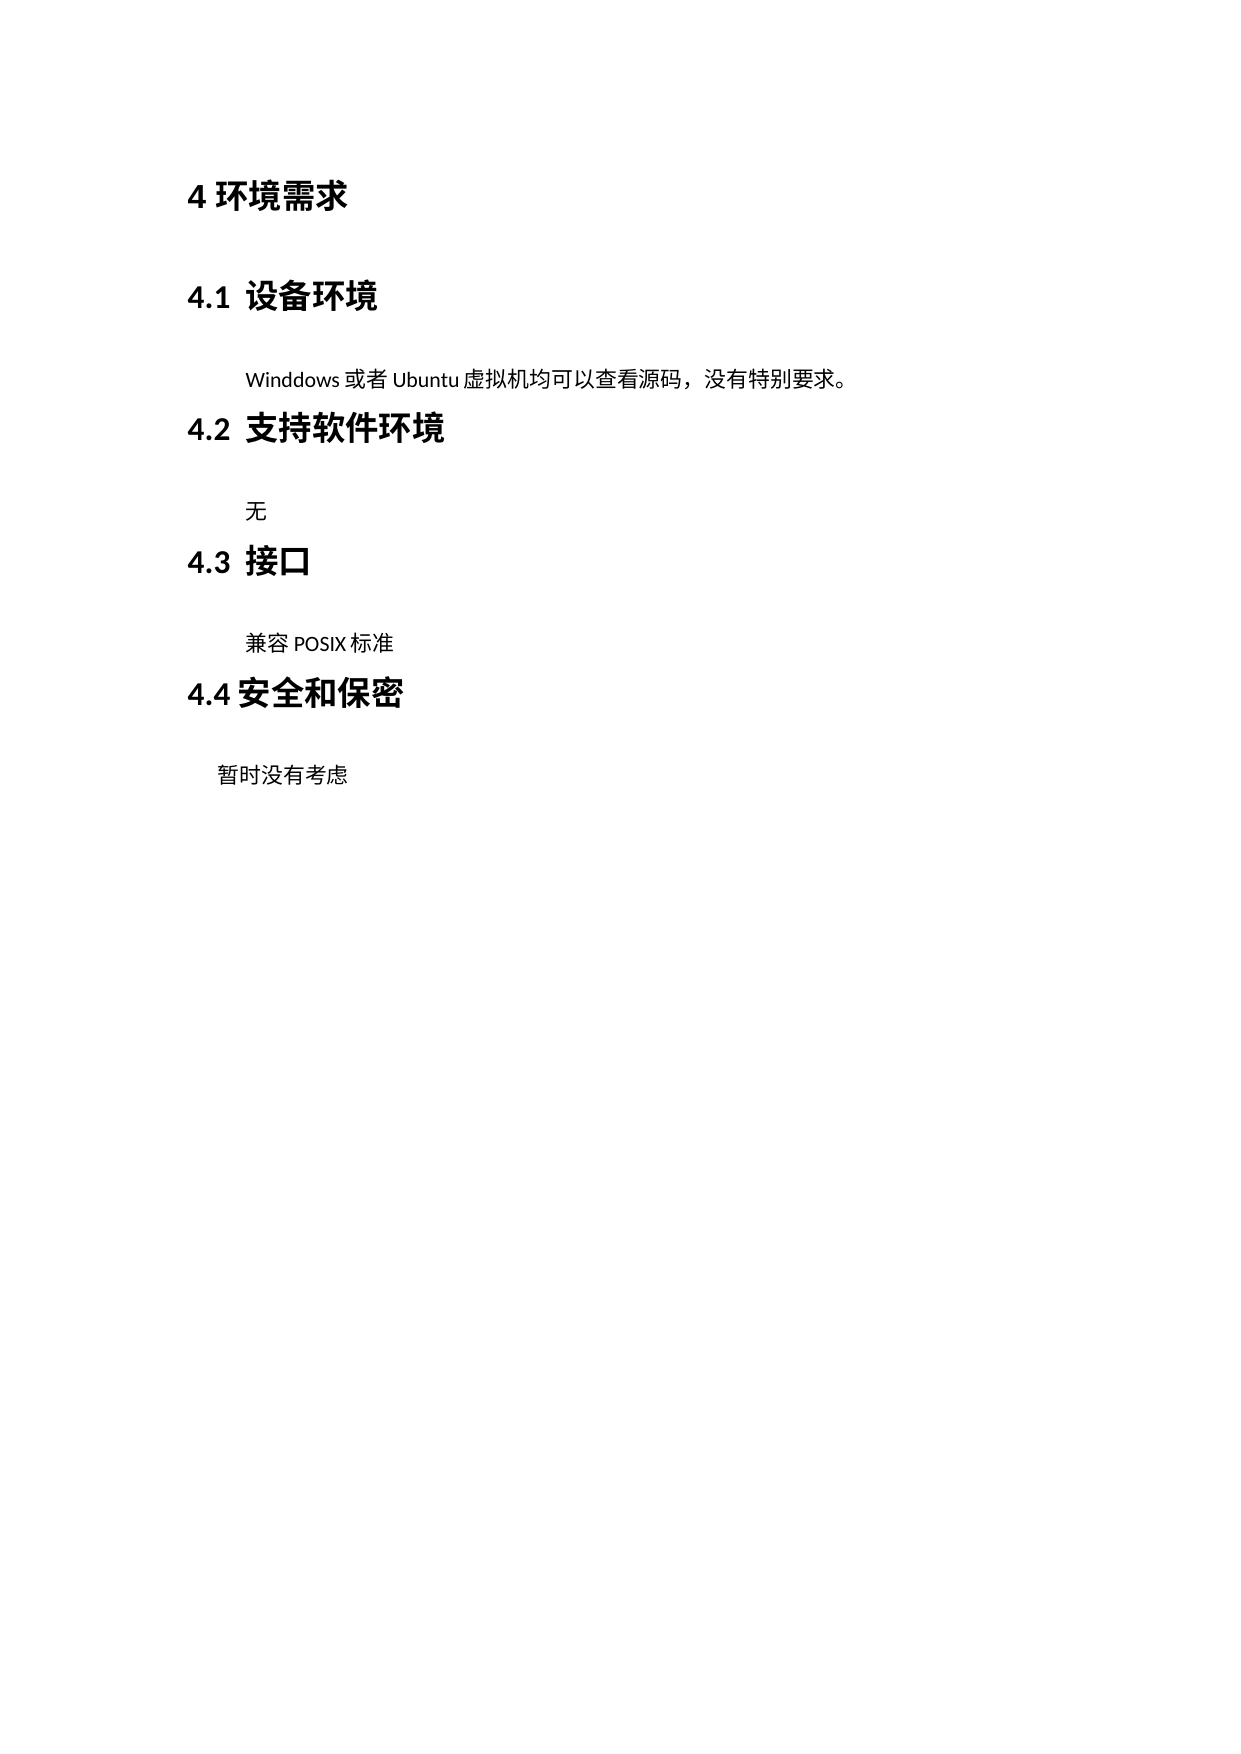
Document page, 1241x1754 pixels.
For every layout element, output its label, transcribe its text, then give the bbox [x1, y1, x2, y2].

subtitle 接口 [187, 526, 1053, 591]
list 兼容POSIX标准 [245, 626, 1053, 658]
text 暂时没有考虑 [187, 758, 1053, 790]
list Winddows或者Ubuntu虚拟机均可以查看源码，没有特别要求。 [245, 361, 1053, 394]
subtitle 4.4 安全和保密 [187, 658, 1053, 723]
list 无 [245, 493, 1053, 526]
subtitle 4 环境需求 [187, 162, 1053, 227]
subtitle 支持软件环境 [187, 394, 1053, 459]
subtitle 设备环境 [187, 262, 1053, 327]
